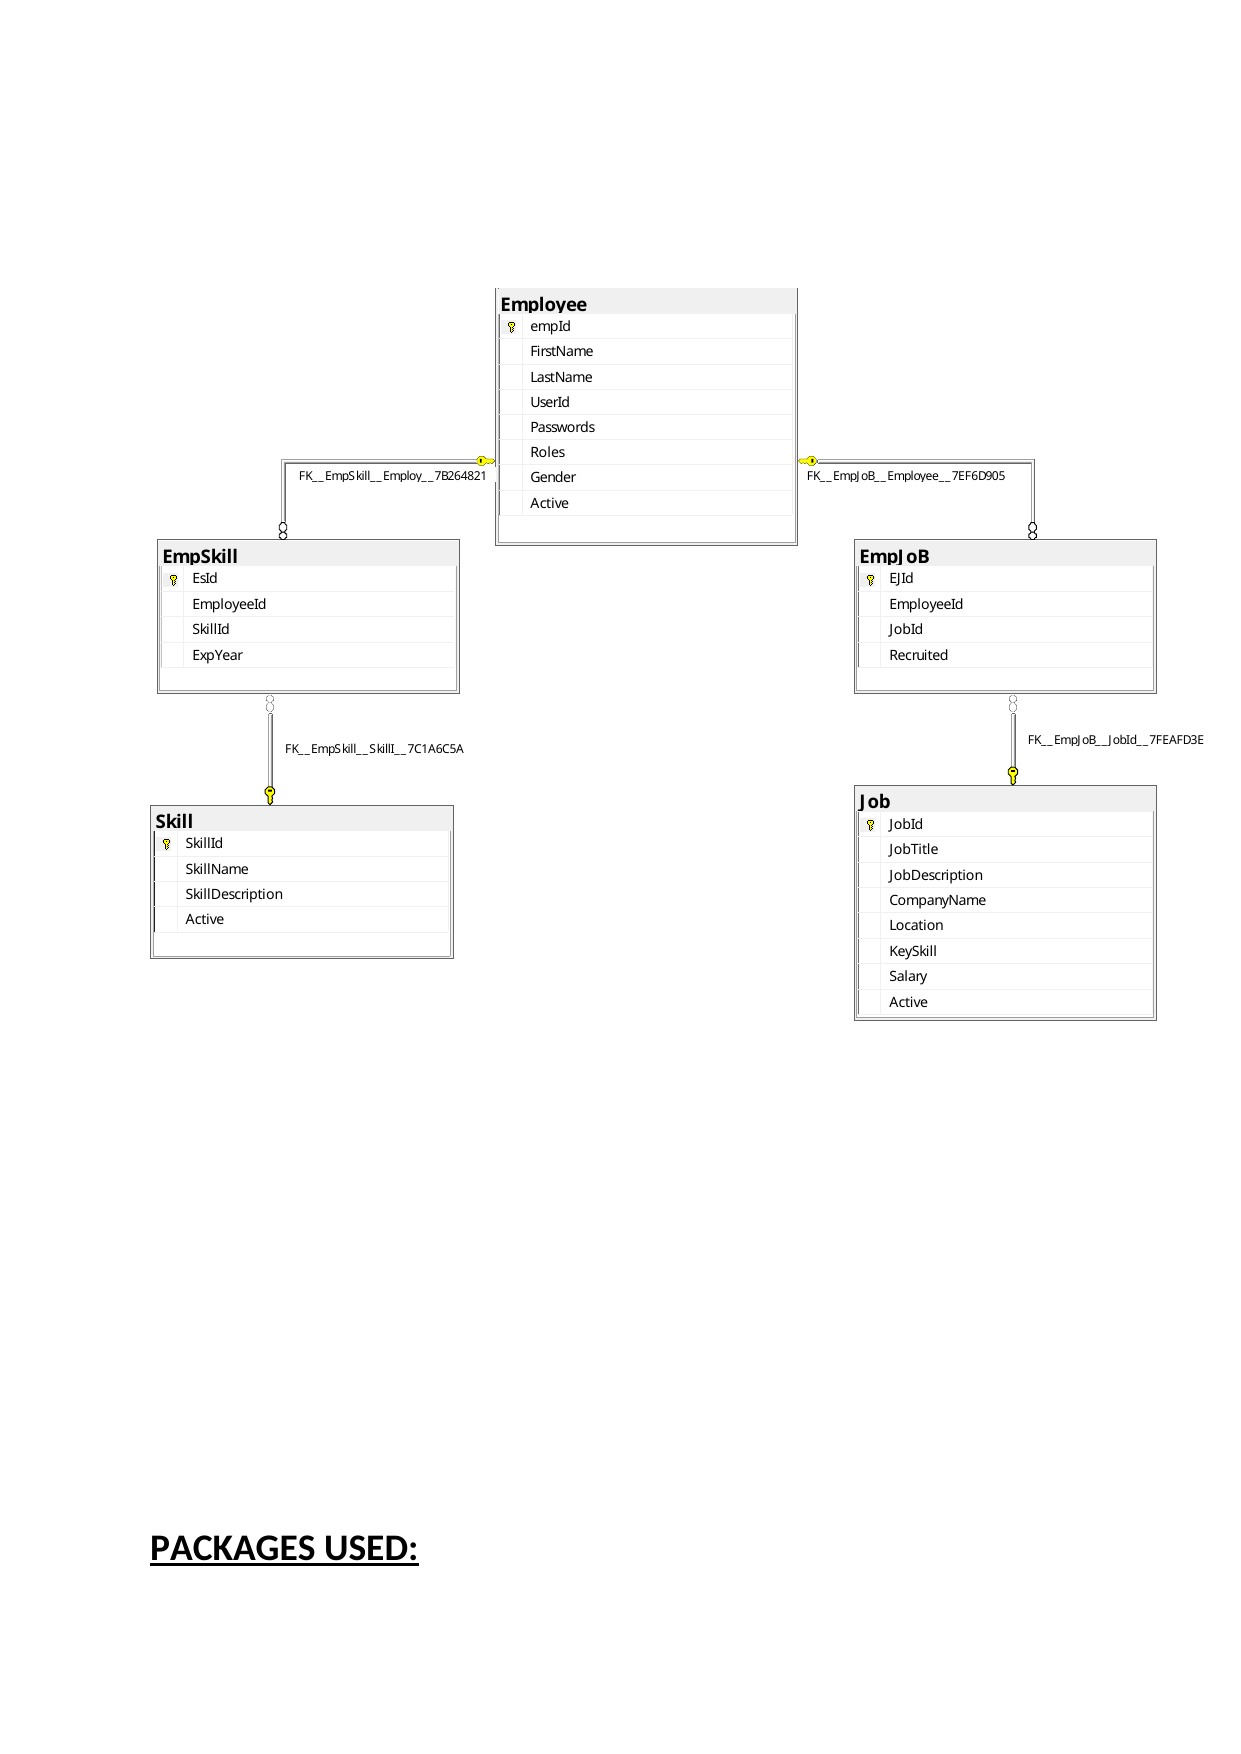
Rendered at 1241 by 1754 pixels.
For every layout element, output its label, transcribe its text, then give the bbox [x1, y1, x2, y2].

text PACKAGES USED: [150, 1524, 1090, 1570]
